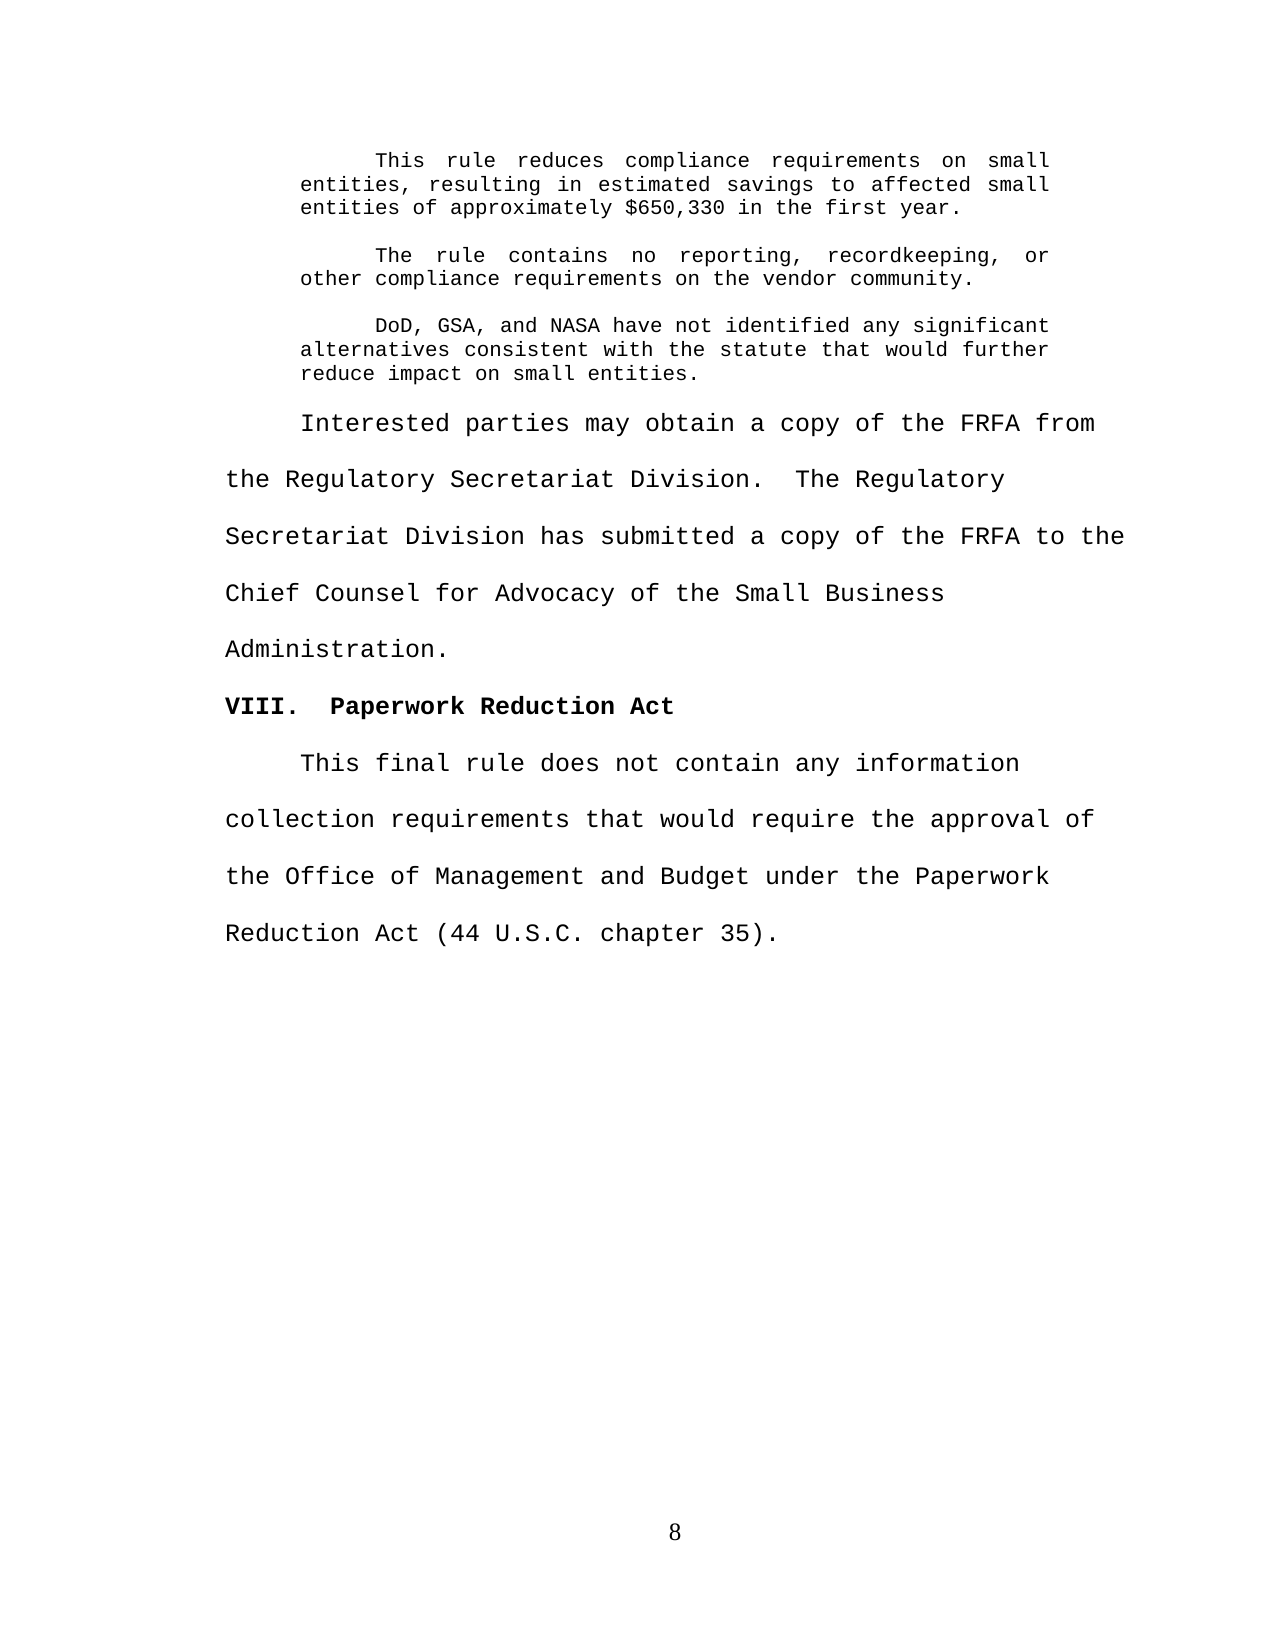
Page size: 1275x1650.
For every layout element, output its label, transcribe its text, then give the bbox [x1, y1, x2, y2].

text DoD, GSA, and NASA have not identified any significant alternatives consistent with the statute that would further reduce impact on small entities. [300, 316, 1050, 386]
text This final rule does not contain any information collection requirements that would require the approval of the Office of Management and Budget under the Paperwork Reduction Act (44 U.S.C. chapter 35). [225, 750, 1125, 948]
text VIII. Paperwork Reduction Act [225, 693, 1125, 722]
text This rule reduces compliance requirements on small entities, resulting in estimated savings to affected small entities of approximately $650,330 in the first year. [300, 150, 1050, 221]
text The rule contains no reporting, recordkeeping, or other compliance requirements on the vendor community. [300, 244, 1050, 292]
text Interested parties may obtain a copy of the FRFA from the Regulatory Secretariat Division. The Regulatory Secretariat Division has submitted a copy of the FRFA to the Chief Counsel for Advocacy of the Small Business Administration. [225, 410, 1125, 665]
